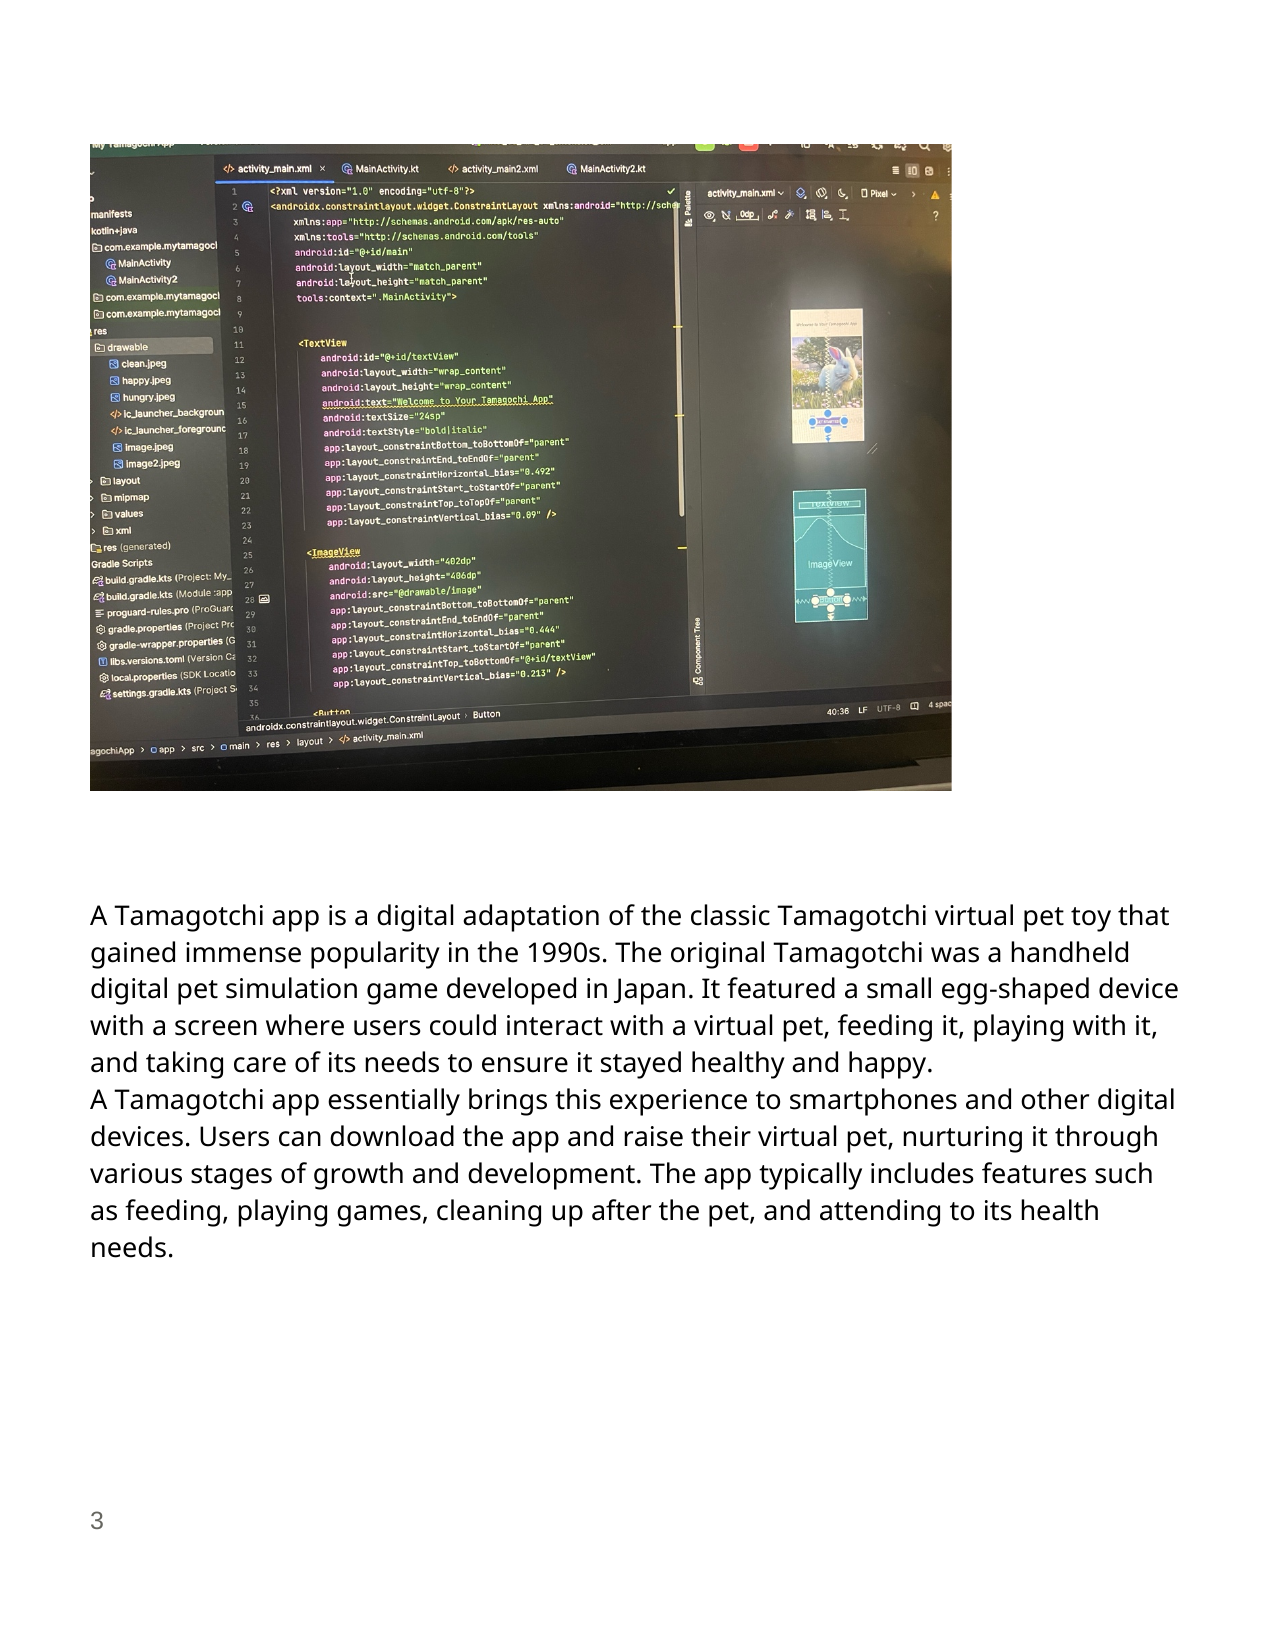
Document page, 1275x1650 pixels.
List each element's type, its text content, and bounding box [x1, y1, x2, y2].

text A Tamagotchi app essentially brings this experience to smartphones and other digital devices. Users can download the app and raise their virtual pet, nurturing it through various stages of growth and development. The app typically includes features such as feeding, playing games, cleaning up after the pet, and attending to its health needs. [90, 1081, 1185, 1265]
text A Tamagotchi app is a digital adaptation of the classic Tamagotchi virtual pet toy that gained immense popularity in the 1990s. The original Tamagotchi was a handheld digital pet simulation game developed in Japan. It featured a small egg-shaped device with a screen where users could interact with a virtual pet, feeding it, playing with it, and taking care of its needs to ensure it stayed healthy and happy. [90, 896, 1185, 1081]
picture [90, 144, 952, 791]
